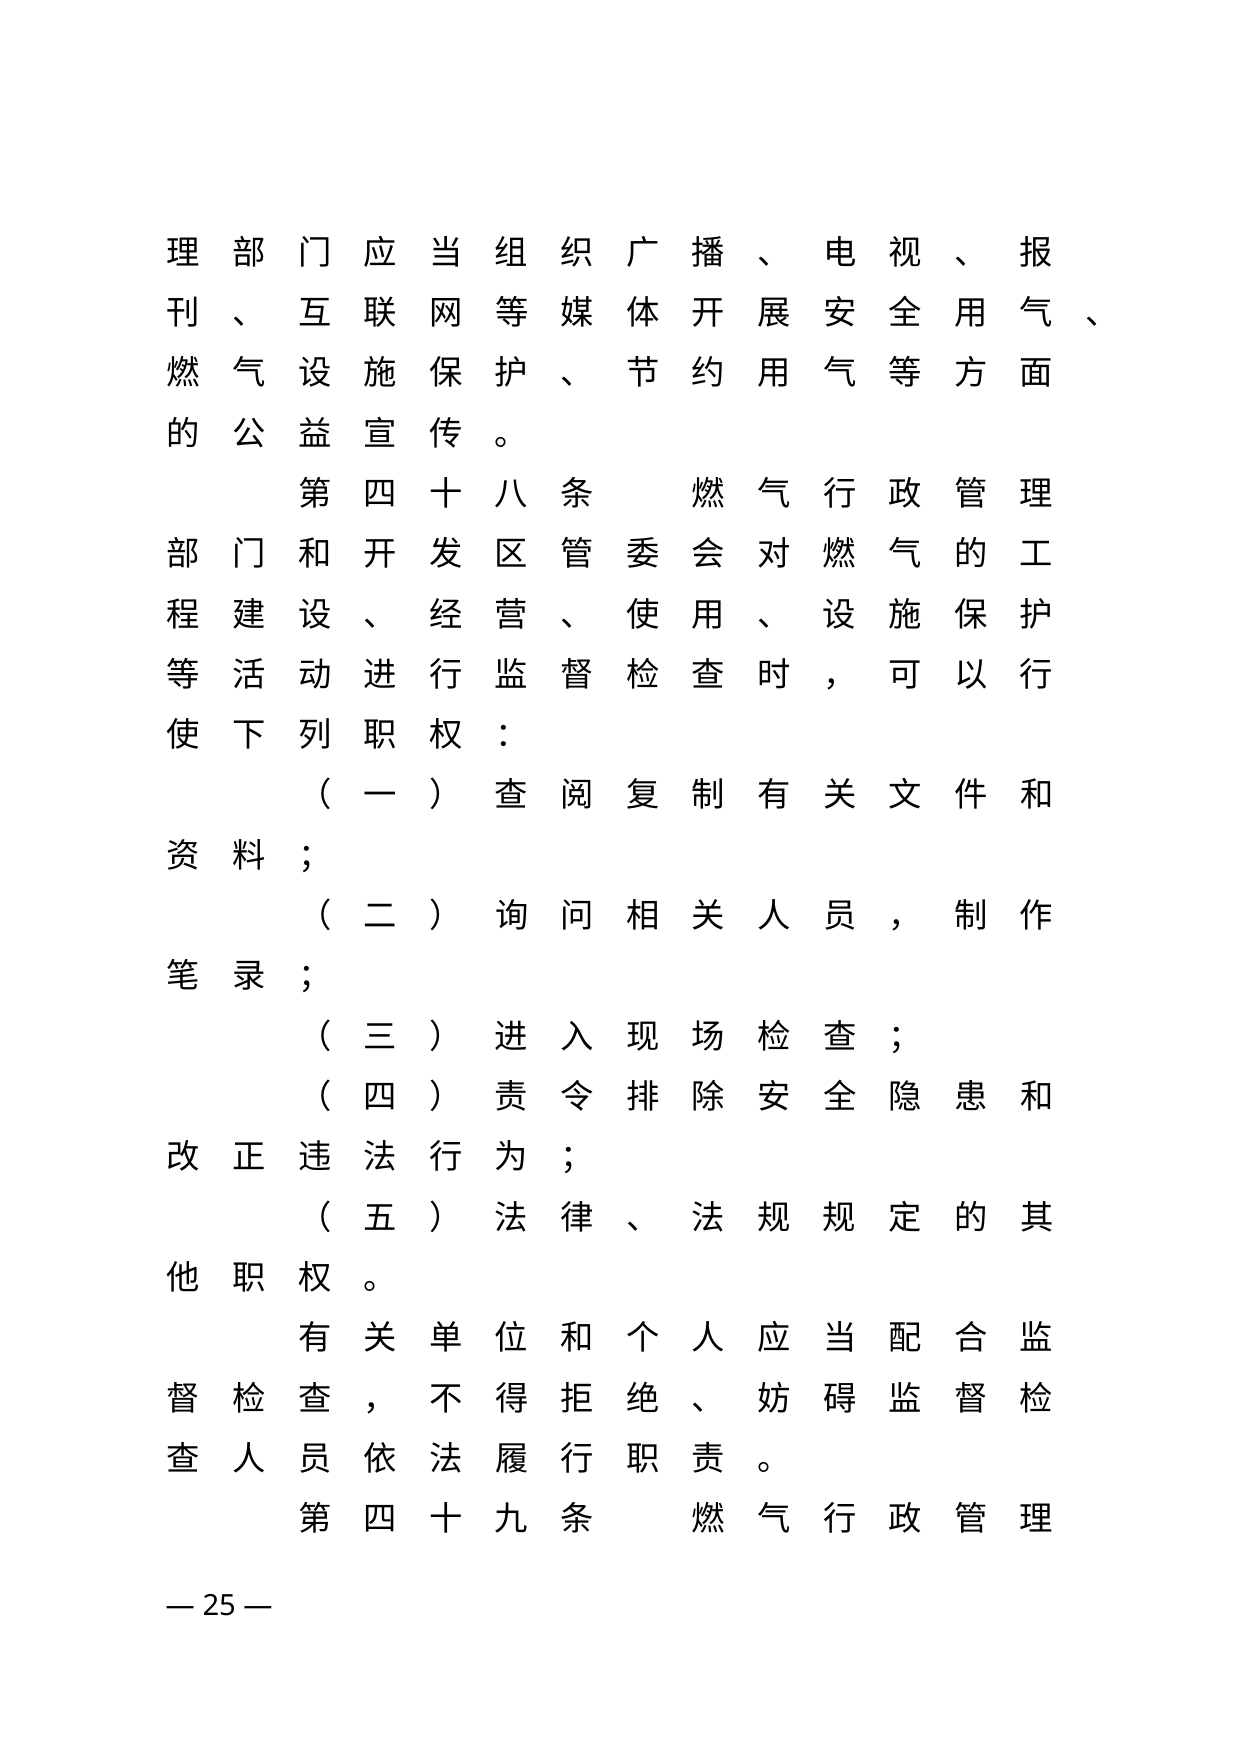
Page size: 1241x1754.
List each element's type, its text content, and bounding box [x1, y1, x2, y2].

text （一）查阅复制有关文件和资料； [167, 762, 1085, 883]
text （三）进入现场检查； [167, 1003, 1085, 1064]
text 第四十八条 燃气行政管理部门和开发区管委会对燃气的工程建设、经营、使用、设施保护等活动进行监督检查时，可以行使下列职权： [167, 461, 1085, 762]
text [167, 219, 1085, 461]
text （五）法律、法规规定的其他职权。 [167, 1184, 1085, 1305]
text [167, 1486, 1085, 1546]
text （四）责令排除安全隐患和改正违法行为； [167, 1064, 1085, 1184]
text （二）询问相关人员，制作笔录； [167, 883, 1085, 1003]
text 有关单位和个人应当配合监督检查，不得拒绝、妨碍监督检查人员依法履行职责。 [167, 1305, 1085, 1486]
